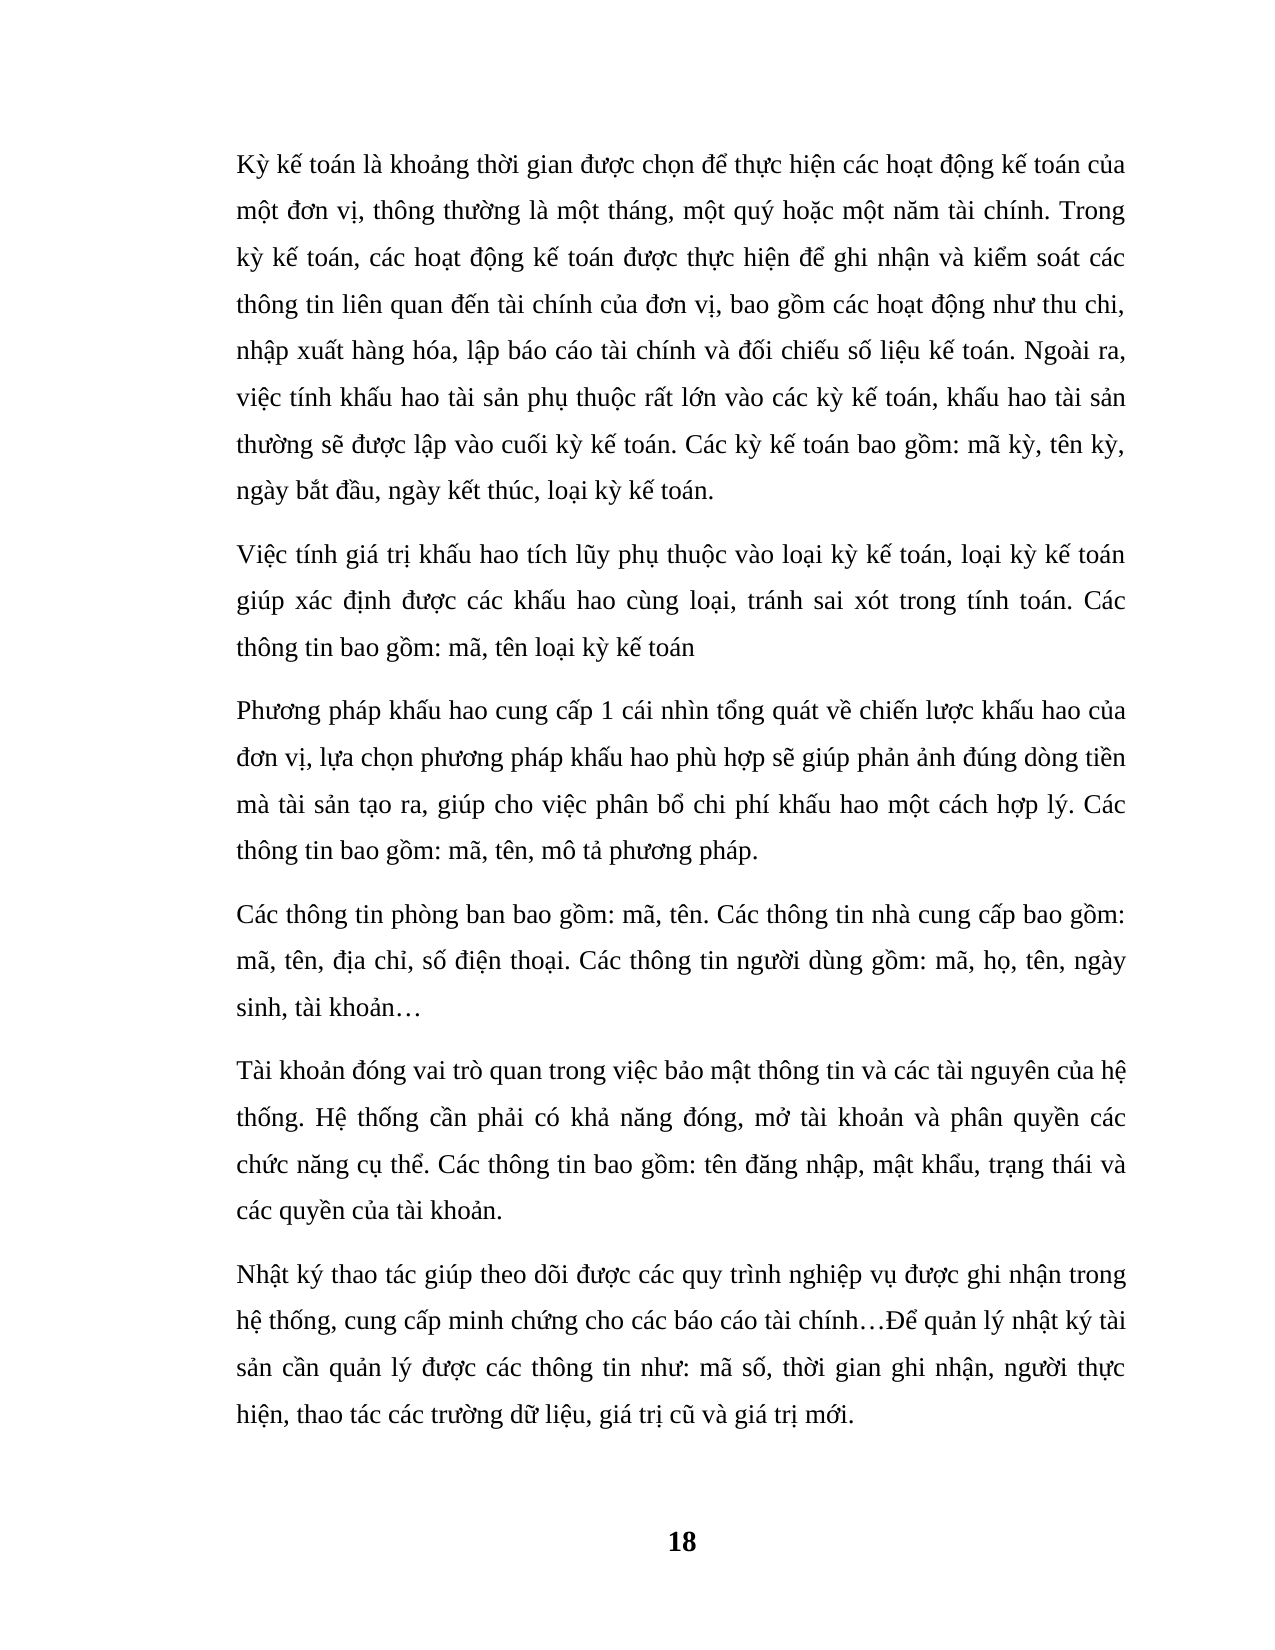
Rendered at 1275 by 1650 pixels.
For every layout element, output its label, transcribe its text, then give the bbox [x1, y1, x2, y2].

text Việc tính giá trị khấu hao tích lũy phụ thuộc vào loại kỳ kế toán, loại kỳ kế toán giúp xác định được các khấu hao cùng loại, tránh sai xót trong tính toán. Các thông tin bao gồm: mã, tên loại kỳ kế toán [236, 538, 1127, 662]
text Tài khoản đóng vai trò quan trong việc bảo mật thông tin và các tài nguyên của hệ thống. Hệ thống cần phải có khả năng đóng, mở tài khoản và phân quyền các chức năng cụ thể. Các thông tin bao gồm: tên đăng nhập, mật khẩu, trạng thái và các quyền của tài khoản. [236, 1054, 1127, 1226]
text Các thông tin phòng ban bao gồm: mã, tên. Các thông tin nhà cung cấp bao gồm: mã, tên, địa chỉ, số điện thoại. Các thông tin người dùng gồm: mã, họ, tên, ngày sinh, tài khoản… [236, 898, 1127, 1022]
text Nhật ký thao tác giúp theo dõi được các quy trình nghiệp vụ được ghi nhận trong hệ thống, cung cấp minh chứng cho các báo cáo tài chính…Để quản lý nhật ký tài sản cần quản lý được các thông tin như: mã số, thời gian ghi nhận, người thực hiện, thao tác các trường dữ liệu, giá trị cũ và giá trị mới. [236, 1258, 1127, 1429]
text Kỳ kế toán là khoảng thời gian được chọn để thực hiện các hoạt động kế toán của một đơn vị, thông thường là một tháng, một quý hoặc một năm tài chính. Trong kỳ kế toán, các hoạt động kế toán được thực hiện để ghi nhận và kiểm soát các thông tin liên quan đến tài chính của đơn vị, bao gồm các hoạt động như thu chi, nhập xuất hàng hóa, lập báo cáo tài chính và đối chiếu số liệu kế toán. Ngoài ra, việc tính khấu hao tài sản phụ thuộc rất lớn vào các kỳ kế toán, khấu hao tài sản thường sẽ được lập vào cuối kỳ kế toán. Các kỳ kế toán bao gồm: mã kỳ, tên kỳ, ngày bắt đầu, ngày kết thúc, loại kỳ kế toán. [236, 148, 1127, 506]
text Phương pháp khấu hao cung cấp 1 cái nhìn tổng quát về chiến lược khấu hao của đơn vị, lựa chọn phương pháp khấu hao phù hợp sẽ giúp phản ảnh đúng dòng tiền mà tài sản tạo ra, giúp cho việc phân bổ chi phí khấu hao một cách hợp lý. Các thông tin bao gồm: mã, tên, mô tả phương pháp. [236, 694, 1127, 866]
